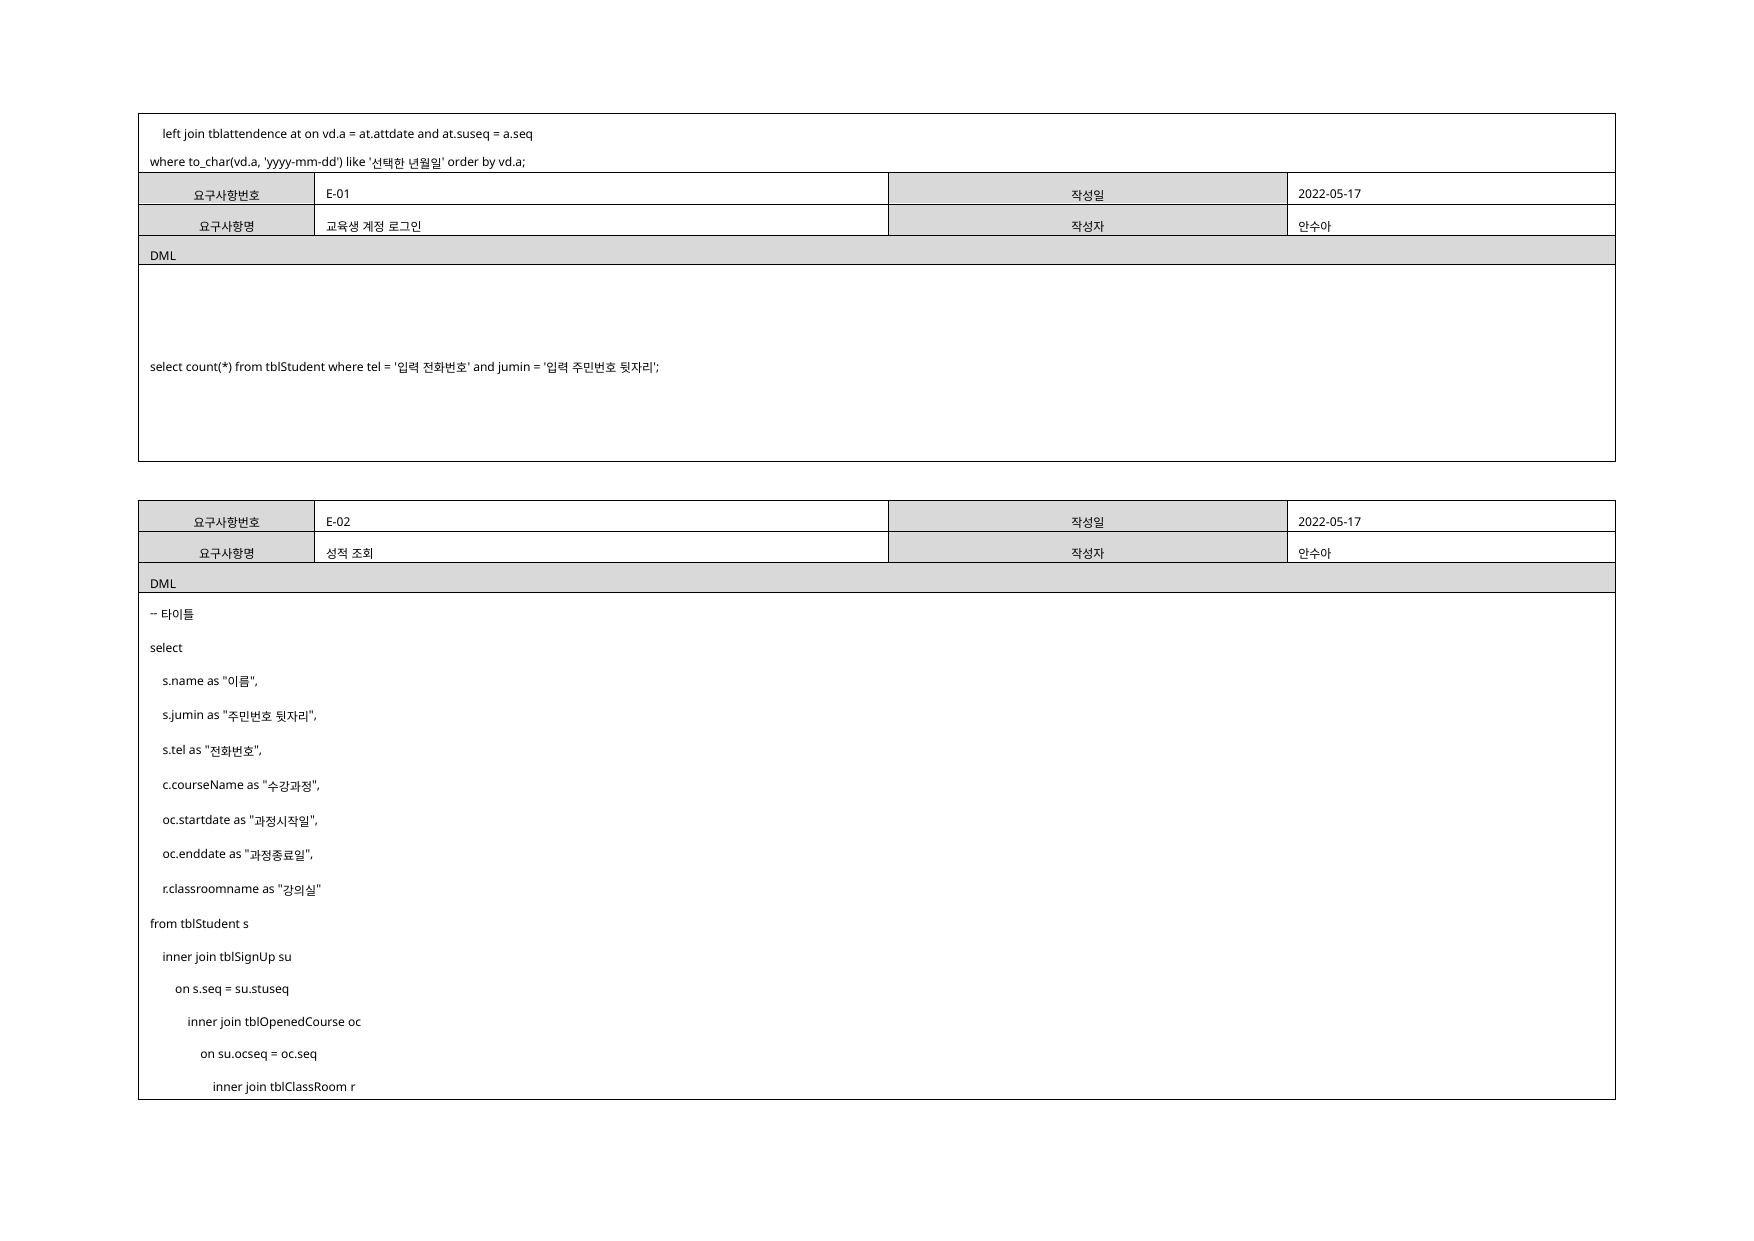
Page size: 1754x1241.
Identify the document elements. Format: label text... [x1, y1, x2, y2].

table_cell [139, 114, 1615, 172]
table_cell E-01 [315, 173, 888, 203]
table_cell 안수아 [1288, 205, 1615, 235]
table_cell 요구사항번호 [139, 173, 314, 203]
table_cell 요구사항명 [139, 532, 314, 562]
table_cell 작성일 [889, 173, 1287, 203]
table_cell 안수아 [1288, 532, 1615, 562]
table_cell 작성자 [889, 532, 1287, 562]
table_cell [139, 593, 1615, 1099]
table_cell DML [139, 563, 1615, 592]
table_header 2022-05-17 [1288, 501, 1615, 531]
table_cell 2022-05-17 [1288, 173, 1615, 203]
table_cell 교육생 계정 로그인 [315, 205, 888, 235]
table_header 작성일 [889, 501, 1287, 531]
table_cell 성적 조회 [315, 532, 888, 562]
table_header 요구사항번호 [139, 501, 314, 531]
table_cell 작성자 [889, 205, 1287, 235]
table_cell select count(*) from tblStudent where tel = '입력 전화번호' and jumin = '입력 주민번호 뒷자리'; [139, 265, 1615, 461]
table_cell 요구사항명 [139, 205, 314, 235]
table_header E-02 [315, 501, 888, 531]
table_cell DML [139, 236, 1615, 264]
